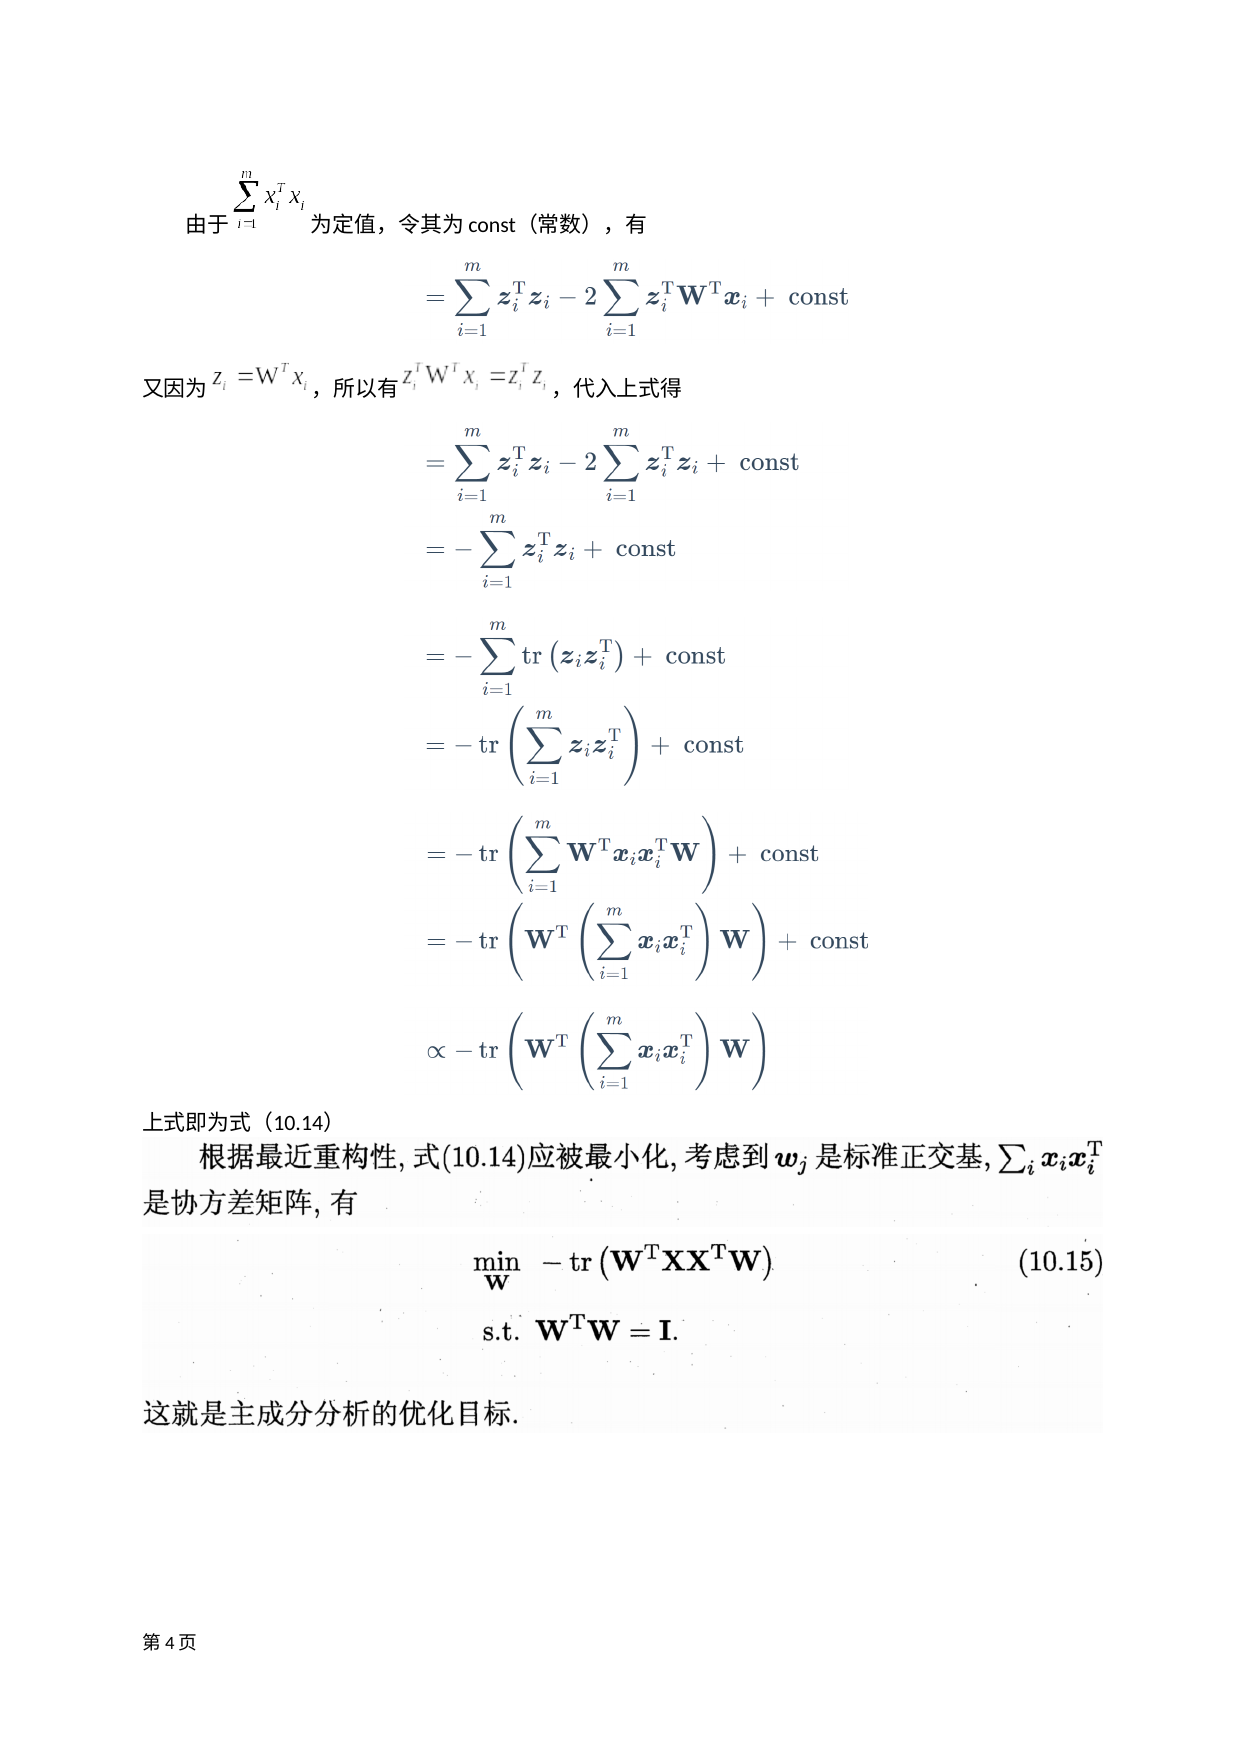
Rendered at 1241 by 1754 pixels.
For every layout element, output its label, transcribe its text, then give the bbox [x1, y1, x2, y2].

picture [141, 1137, 1103, 1227]
text 又因为，所以有，代入上式得 [142, 357, 1104, 422]
picture [404, 1007, 869, 1095]
picture [404, 422, 849, 591]
text 由于为定值，令其为const（常数），有 [142, 162, 1104, 259]
picture [141, 1234, 1103, 1433]
picture [404, 617, 849, 790]
text 上式即为式（10.14） [142, 1104, 1104, 1137]
picture [404, 812, 869, 987]
picture [404, 259, 849, 344]
